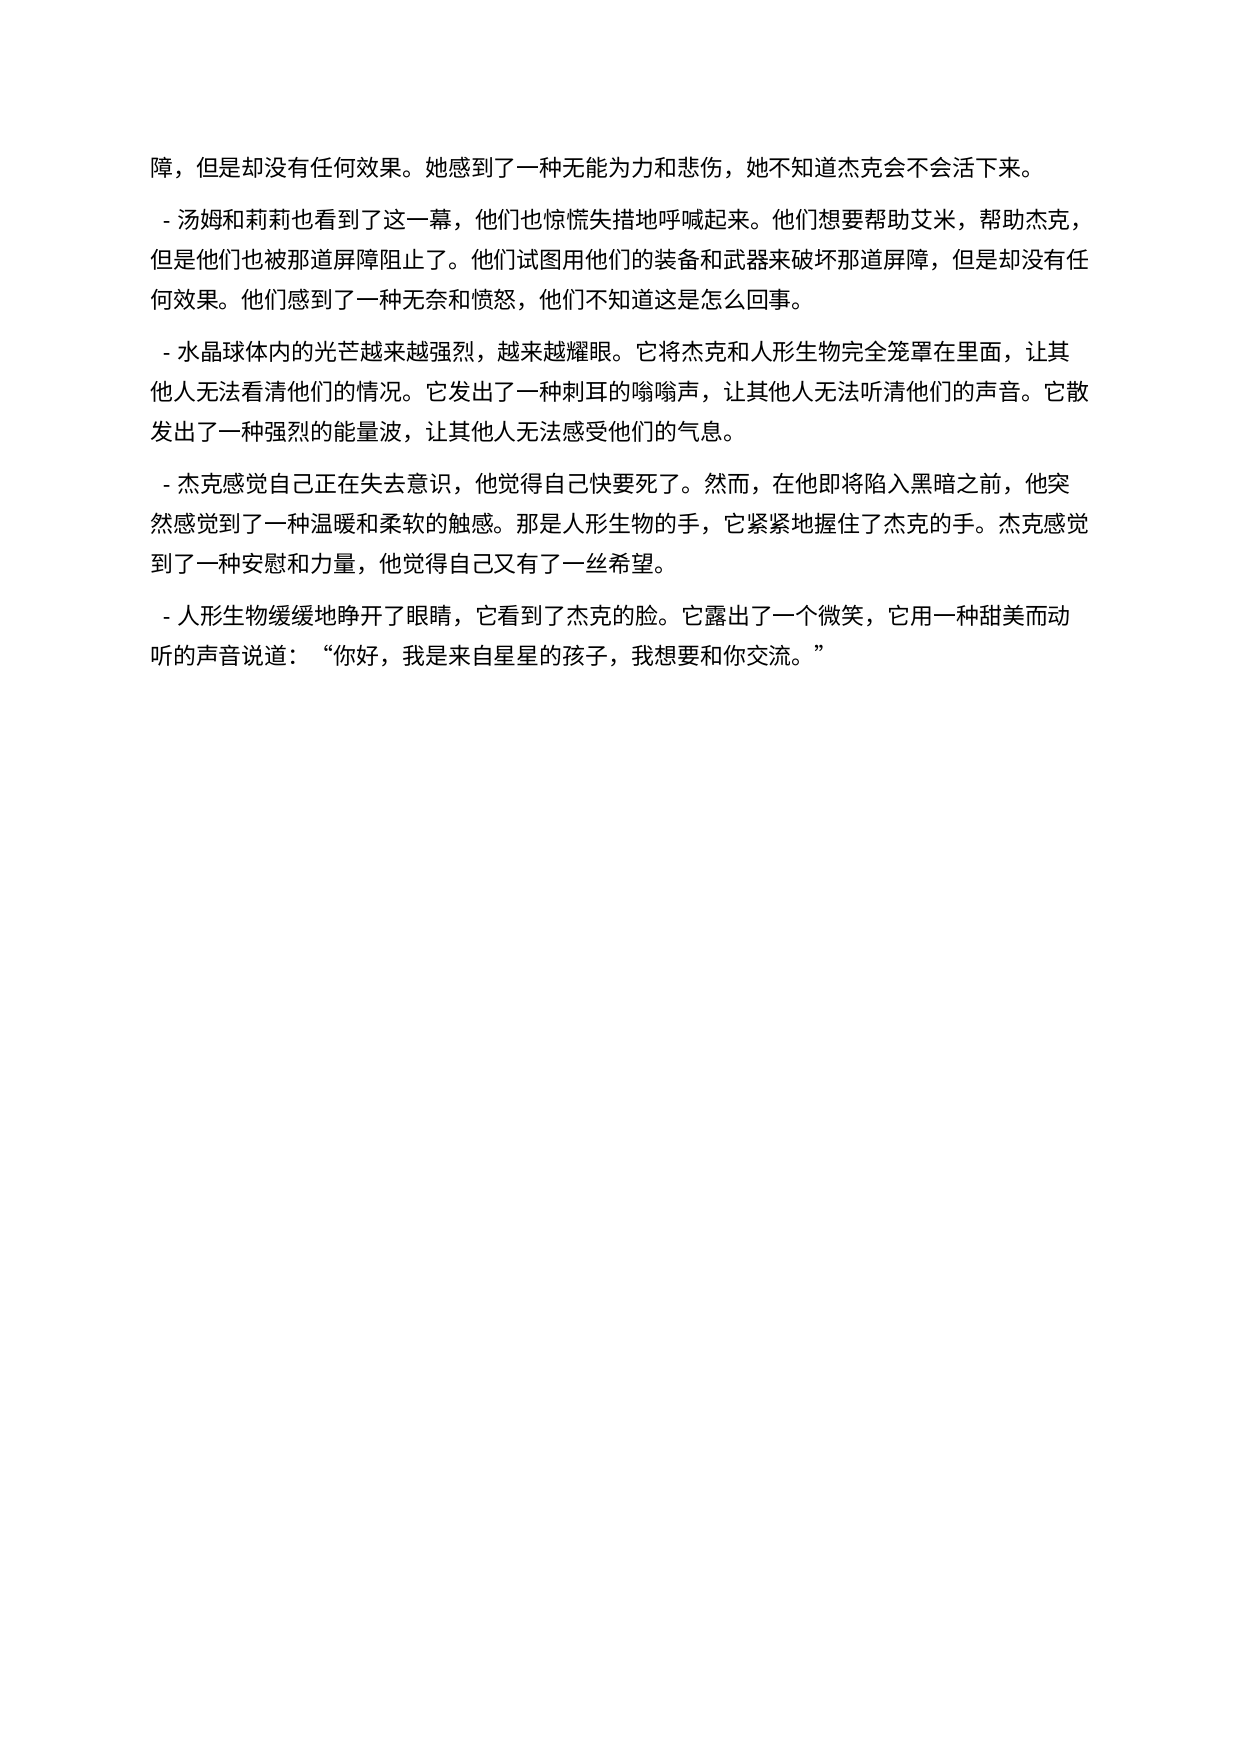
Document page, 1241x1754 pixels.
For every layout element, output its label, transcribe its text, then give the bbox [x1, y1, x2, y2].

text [150, 150, 1090, 183]
text - 人形生物缓缓地睁开了眼睛，它看到了杰克的脸。它露出了一个微笑，它用一种甜美而动听的声音说道：“你好，我是来自星星的孩子，我想要和你交流。” [150, 598, 1090, 671]
text - 汤姆和莉莉也看到了这一幕，他们也惊慌失措地呼喊起来。他们想要帮助艾米，帮助杰克，但是他们也被那道屏障阻止了。他们试图用他们的装备和武器来破坏那道屏障，但是却没有任何效果。他们感到了一种无奈和愤怒，他们不知道这是怎么回事。 [150, 202, 1090, 315]
text - 杰克感觉自己正在失去意识，他觉得自己快要死了。然而，在他即将陷入黑暗之前，他突然感觉到了一种温暖和柔软的触感。那是人形生物的手，它紧紧地握住了杰克的手。杰克感觉到了一种安慰和力量，他觉得自己又有了一丝希望。 [150, 466, 1090, 579]
text - 水晶球体内的光芒越来越强烈，越来越耀眼。它将杰克和人形生物完全笼罩在里面，让其他人无法看清他们的情况。它发出了一种刺耳的嗡嗡声，让其他人无法听清他们的声音。它散发出了一种强烈的能量波，让其他人无法感受他们的气息。 [150, 334, 1090, 447]
